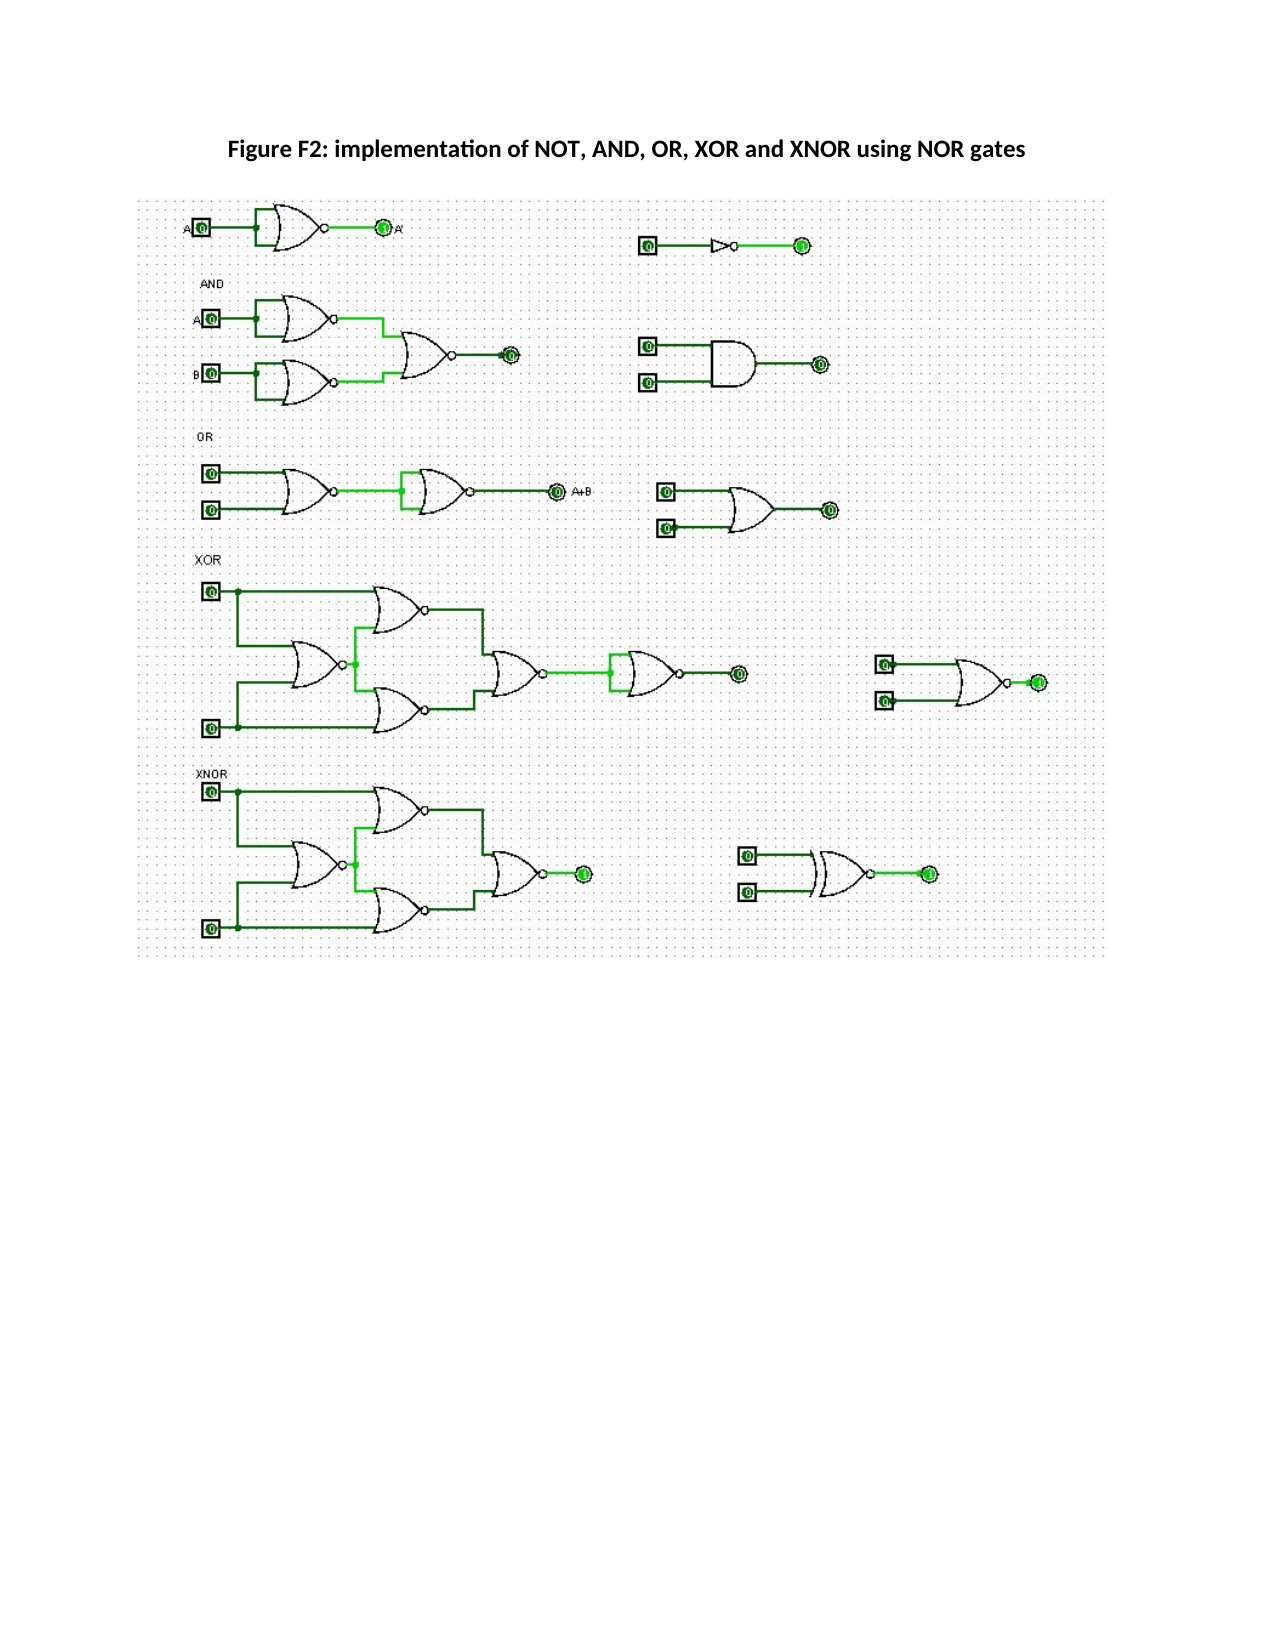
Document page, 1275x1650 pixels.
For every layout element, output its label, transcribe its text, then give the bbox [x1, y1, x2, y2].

picture [137, 197, 1110, 958]
text Figure F2: implementation of NOT, AND, OR, XOR and XNOR using NOR gates [148, 133, 1122, 164]
